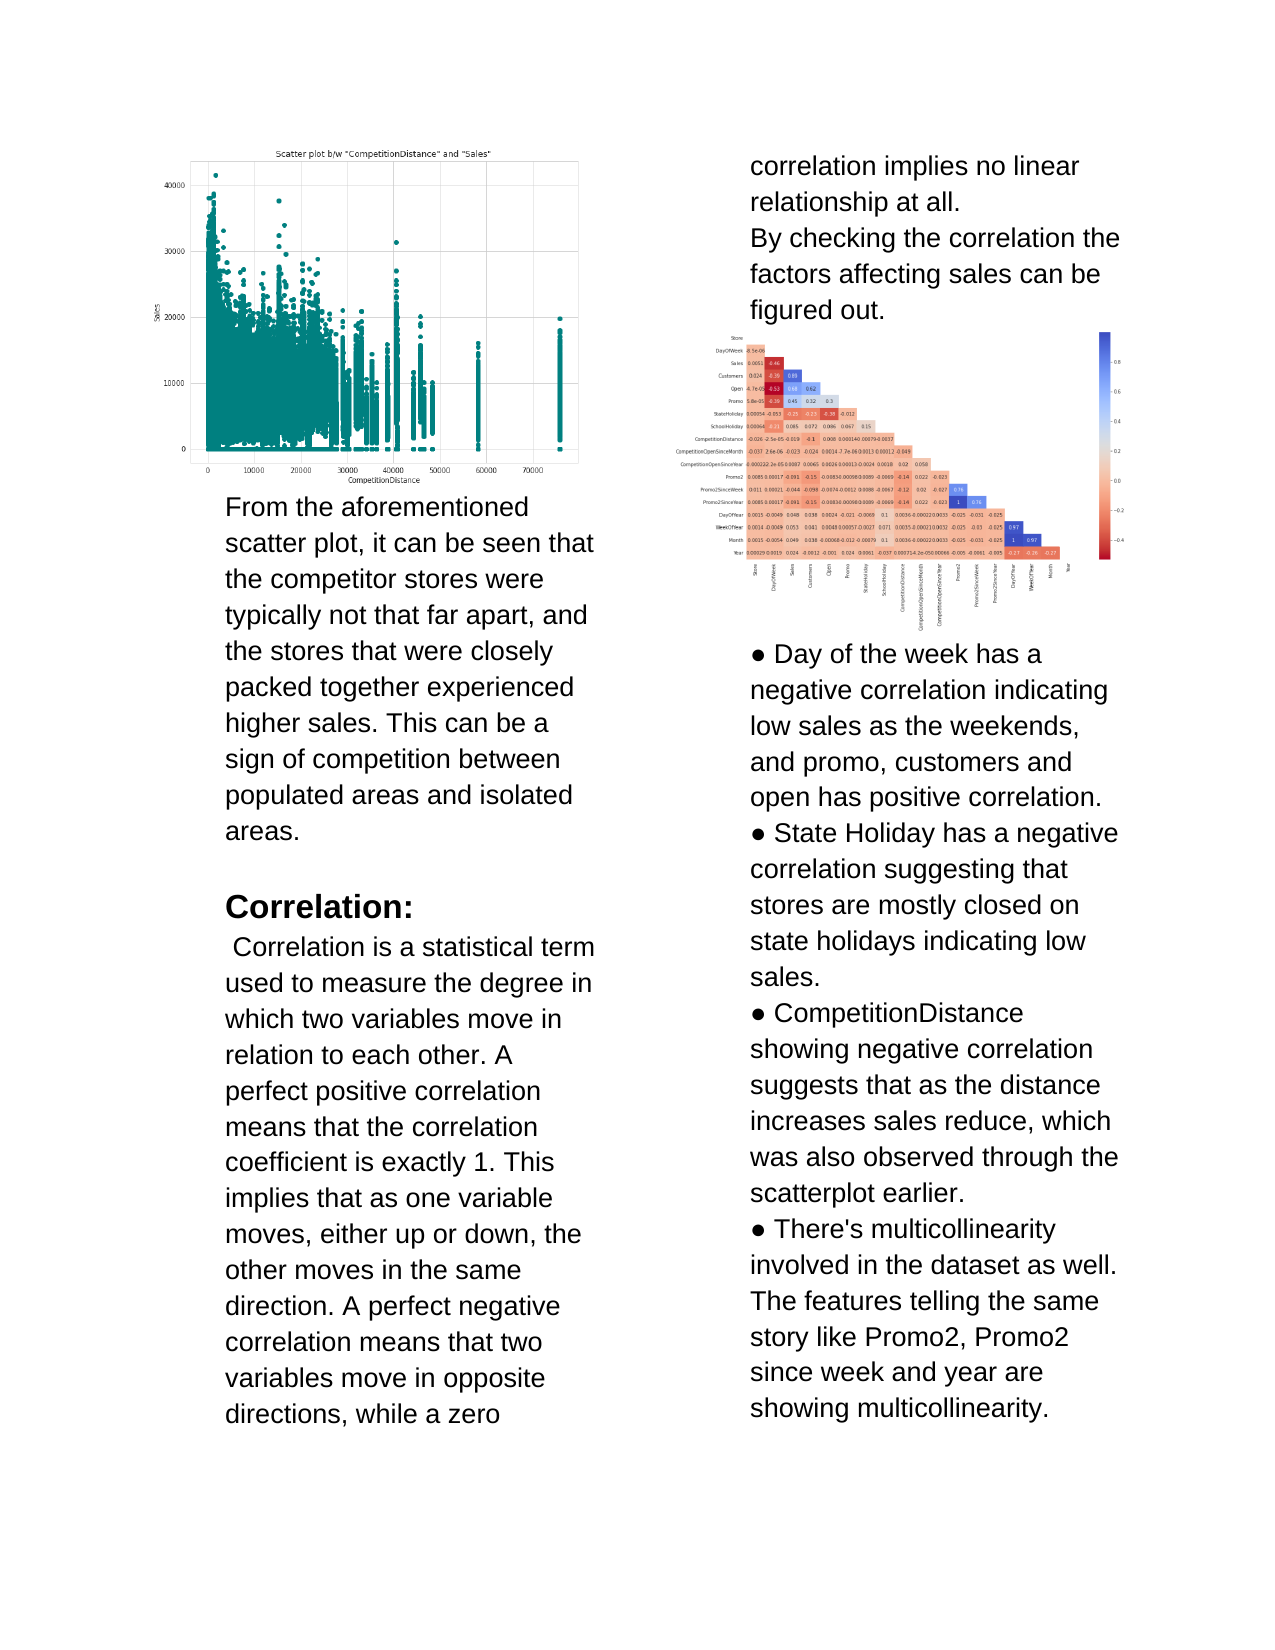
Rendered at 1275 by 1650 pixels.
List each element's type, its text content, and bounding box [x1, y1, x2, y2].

text ● Day of the week has a negative correlation indicating low sales as the weekends, and promo, customers and open has positive correlation. [750, 638, 1125, 813]
text By checking the correlation the factors affecting sales can be figured out. [750, 222, 1125, 325]
text ● CompetitionDistance showing negative correlation suggests that as the distance increases sales reduce, which was also observed through the scatterplot earlier. [750, 997, 1125, 1208]
text From the aforementioned scatter plot, it can be seen that the competitor stores were typically not that far apart, and the stores that were closely packed together experienced higher sales. This can be a sign of competition between populated areas and isolated areas. [225, 491, 600, 846]
text Correlation: [225, 887, 600, 925]
picture [150, 150, 600, 488]
text Correlation is a statistical term used to measure the degree in which two variables move in relation to each other. A perfect positive correlation means that the correlation coefficient is exactly 1. This implies that as one variable moves, either up or down, the other moves in the same direction. A perfect negative correlation means that two variables move in opposite directions, while a zero correlation implies no linear relationship at all. [225, 931, 600, 1429]
picture [675, 329, 1125, 634]
text ● State Holiday has a negative correlation suggesting that stores are mostly closed on state holidays indicating low sales. [750, 817, 1125, 992]
text ● There's multicollinearity involved in the dataset as well. The features telling the same story like Promo2, Promo2 since week and year are showing multicollinearity. [750, 1213, 1125, 1424]
